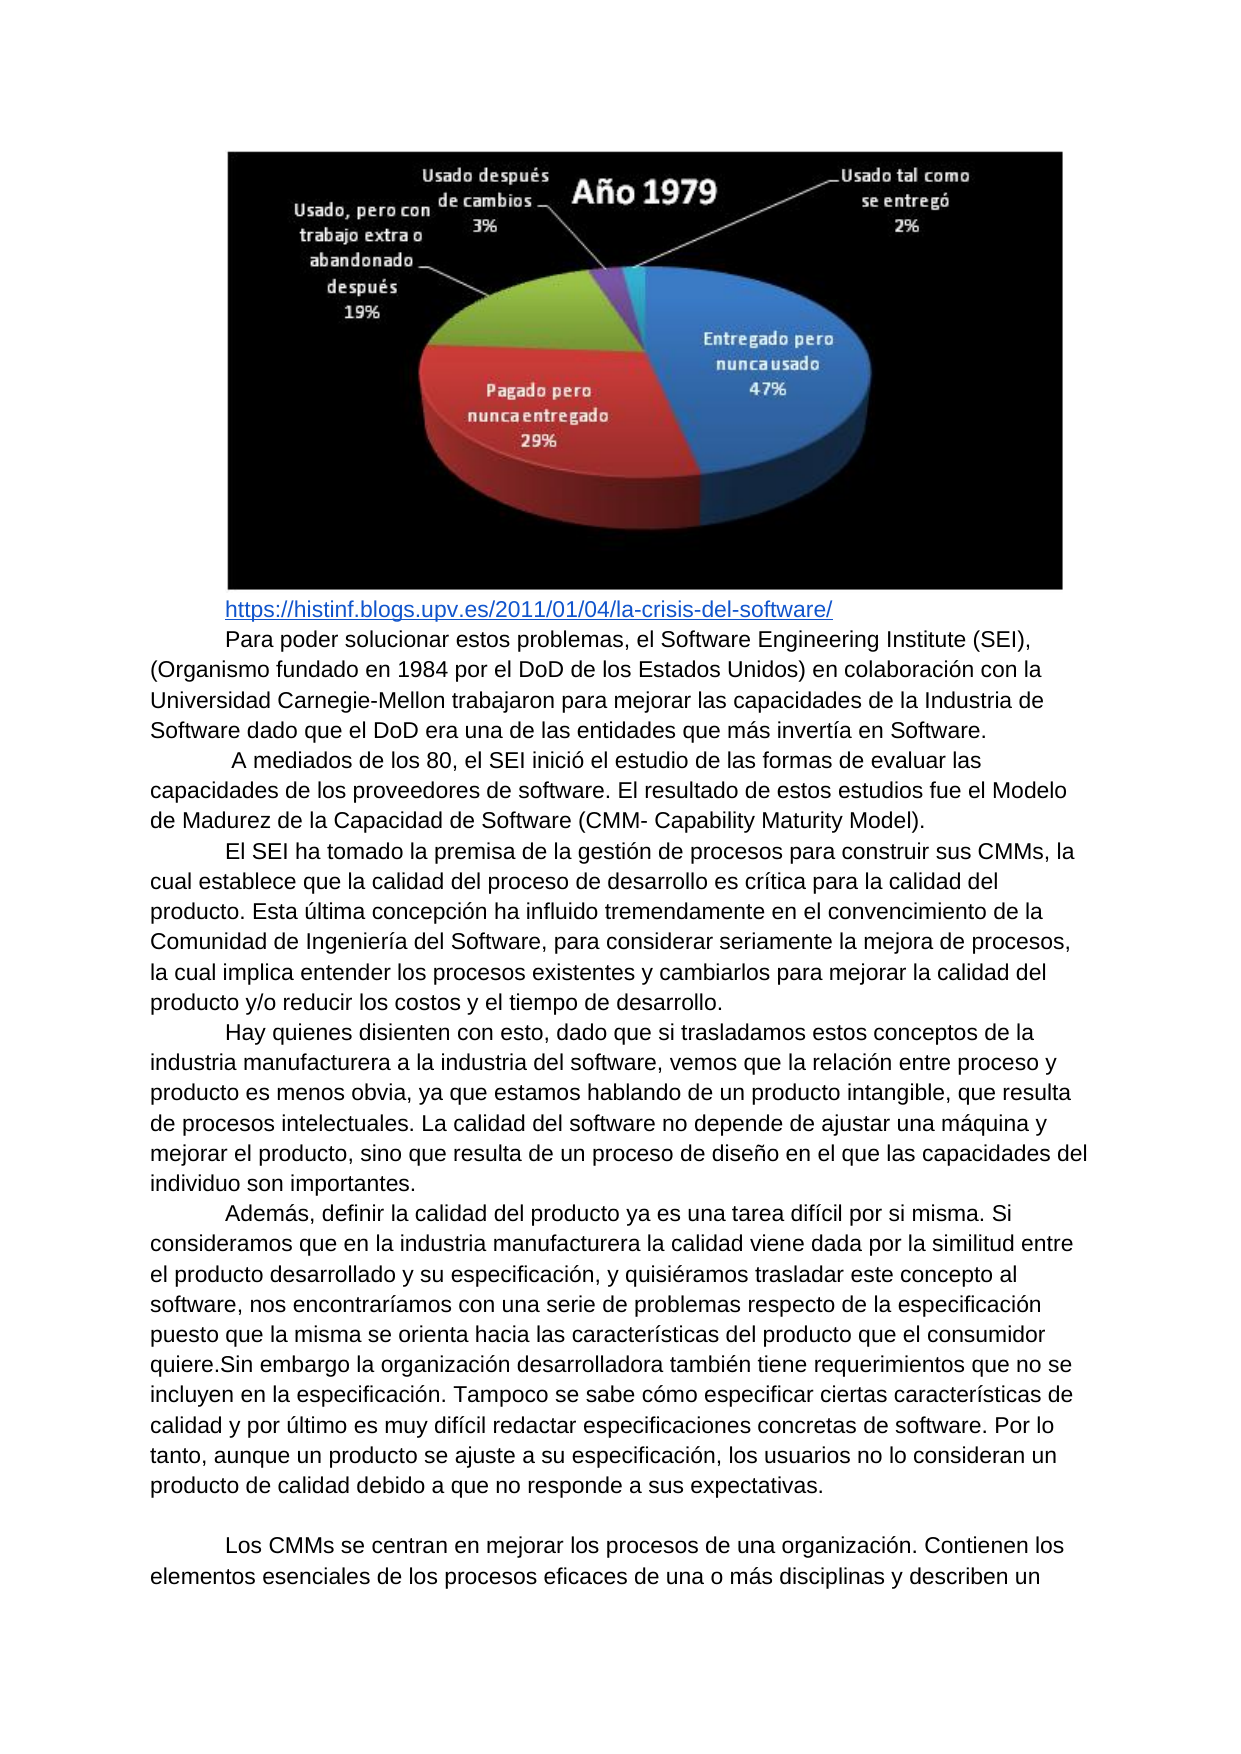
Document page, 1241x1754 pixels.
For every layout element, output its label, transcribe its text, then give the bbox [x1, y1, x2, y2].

text https://histinf.blogs.upv.es/2011/01/04/la-crisis-del-software/ [150, 596, 1090, 622]
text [150, 1532, 1090, 1589]
text El SEI ha tomado la premisa de la gestión de procesos para construir sus CMMs, la cual establece que la calidad del proceso de desarrollo es crítica para la calidad del producto. Esta última concepción ha influido tremendamente en el convencimiento de la Comunidad de Ingeniería del Software, para considerar seriamente la mejora de procesos, la cual implica entender los procesos existentes y cambiarlos para mejorar la calidad del producto y/o reducir los costos y el tiempo de desarrollo. [150, 838, 1090, 1015]
text Para poder solucionar estos problemas, el Software Engineering Institute (SEI), (Organismo fundado en 1984 por el DoD de los Estados Unidos) en colaboración con la Universidad Carnegie-Mellon trabajaron para mejorar las capacidades de la Industria de Software dado que el DoD era una de las entidades que más invertía en Software. [150, 626, 1090, 743]
text Además, definir la calidad del producto ya es una tarea difícil por si misma. Si consideramos que en la industria manufacturera la calidad viene dada por la similitud entre el producto desarrollado y su especificación, y quisiéramos trasladar este concepto al software, nos encontraríamos con una serie de problemas respecto de la especificación puesto que la misma se orienta hacia las características del producto que el consumidor quiere.Sin embargo la organización desarrolladora también tiene requerimientos que no se incluyen en la especificación. Tampoco se sabe cómo especificar ciertas características de calidad y por último es muy difícil redactar especificaciones concretas de software. Por lo tanto, aunque un producto se ajuste a su especificación, los usuarios no lo consideran un producto de calidad debido a que no responde a sus expectativas. [150, 1200, 1090, 1498]
text Hay quienes disienten con esto, dado que si trasladamos estos conceptos de la industria manufacturera a la industria del software, vemos que la relación entre proceso y producto es menos obvia, ya que estamos hablando de un producto intangible, que resulta de procesos intelectuales. La calidad del software no depende de ajustar una máquina y mejorar el producto, sino que resulta de un proceso de diseño en el que las capacidades del individuo son importantes. [150, 1019, 1090, 1196]
text A mediados de los 80, el SEI inició el estudio de las formas de evaluar las capacidades de los proveedores de software. El resultado de estos estudios fue el Modelo de Madurez de la Capacidad de Software (CMM- Capability Maturity Model). [150, 747, 1090, 834]
picture [225, 150, 1066, 593]
